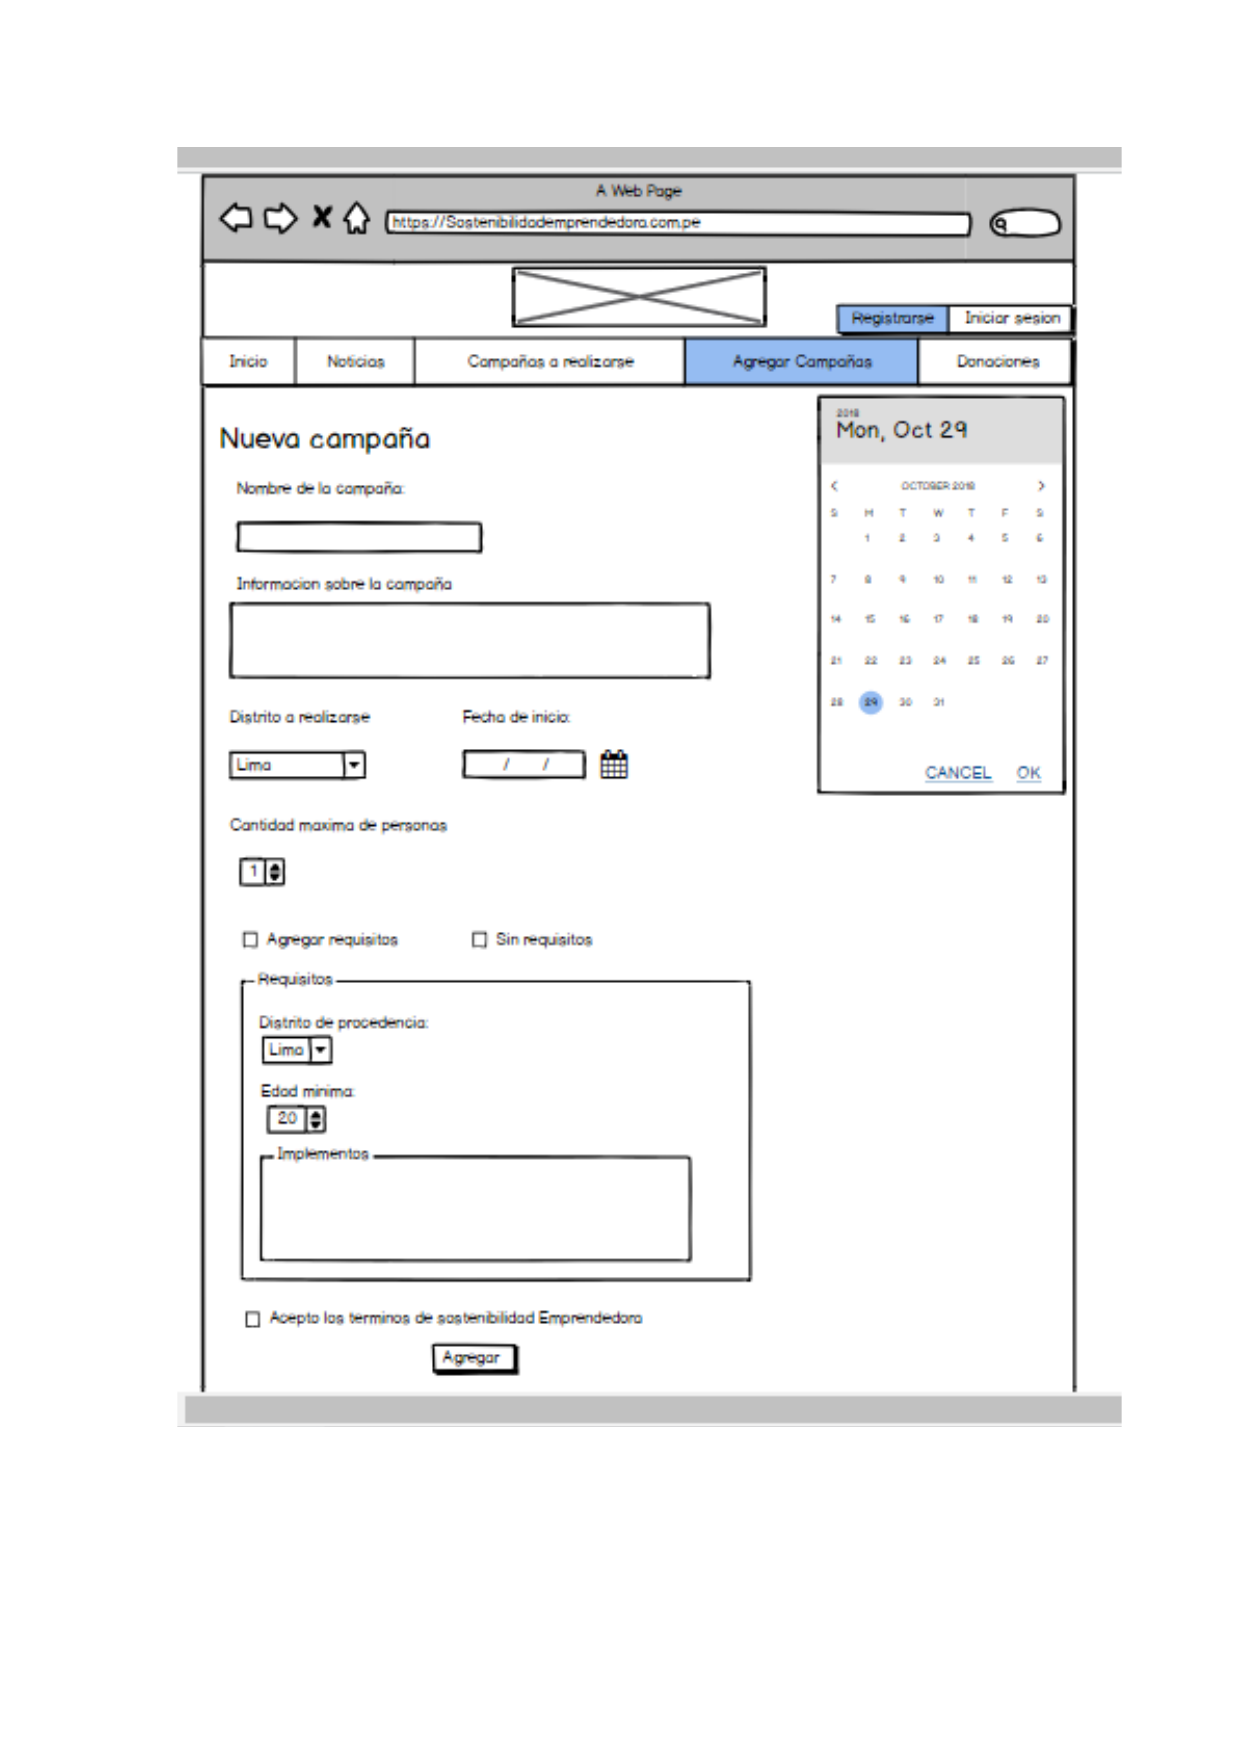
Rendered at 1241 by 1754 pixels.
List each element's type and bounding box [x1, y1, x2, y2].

picture [177, 147, 1122, 1427]
